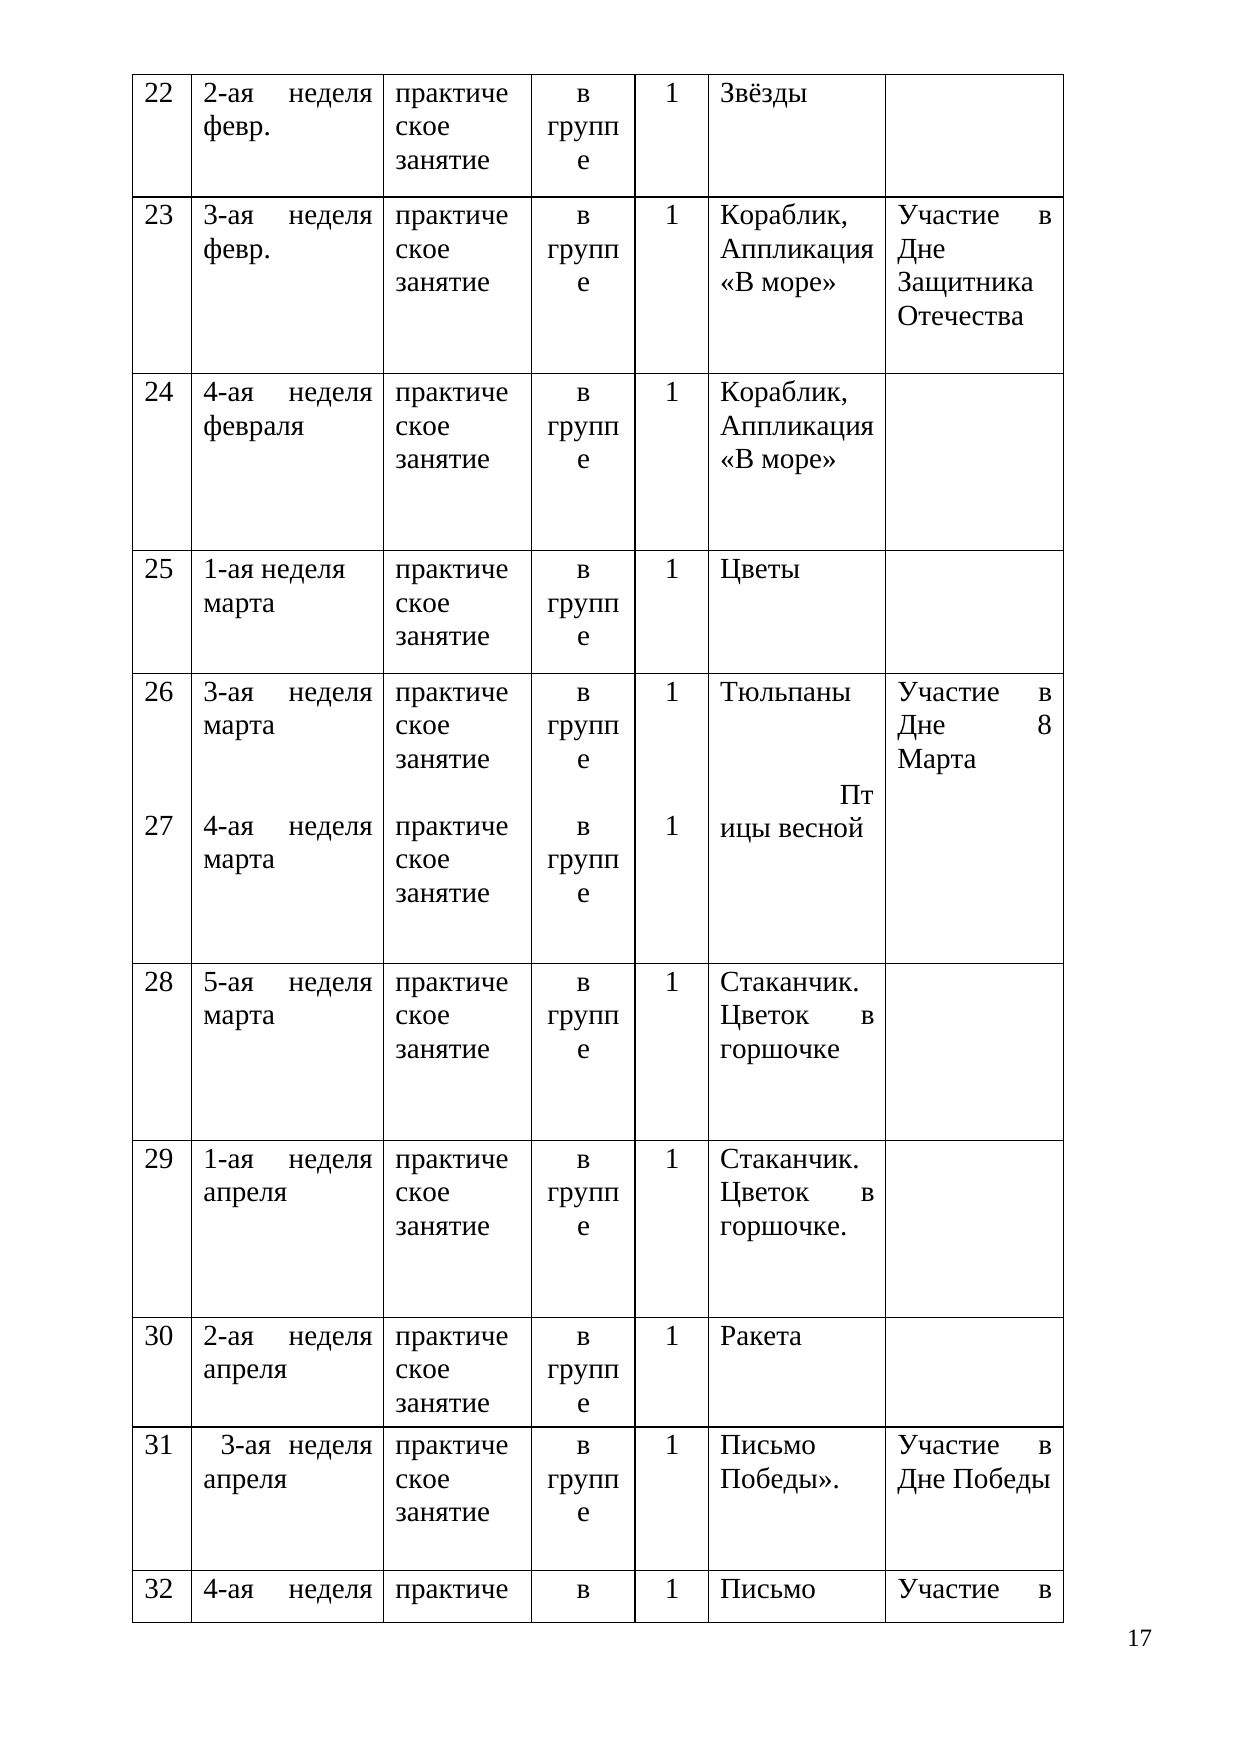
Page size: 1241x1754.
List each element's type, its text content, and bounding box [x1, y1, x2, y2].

table_cell Участие в Дне 8 Марта [886, 674, 1063, 963]
table_cell в группе [532, 551, 634, 673]
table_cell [886, 1571, 1063, 1622]
table_cell 1 [636, 1571, 708, 1622]
table_cell 1 [636, 964, 708, 1140]
table_cell в группе [532, 198, 634, 373]
table_cell Тюльпаны Птицы весной [709, 674, 885, 963]
table_cell в группе в группе [532, 674, 634, 963]
table_cell Цветы [709, 551, 885, 673]
table_cell практическое занятие [384, 198, 531, 373]
table_cell 2-ая неделя февр. [192, 75, 383, 196]
table_cell [886, 374, 1063, 550]
table_cell 5-ая неделя марта [192, 964, 383, 1140]
table_cell 24 [133, 374, 191, 550]
table_cell 1 [636, 75, 708, 196]
table_cell 1-ая неделя апреля [192, 1141, 383, 1317]
table_cell практическое занятие практическое занятие [384, 674, 531, 963]
table_cell 3-ая неделя апреля [192, 1428, 383, 1570]
table_cell Ракета [709, 1318, 885, 1426]
table_cell 30 [133, 1318, 191, 1426]
table_cell Кораблик, Аппликация «В море» [709, 198, 885, 373]
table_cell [384, 75, 531, 196]
table_cell [886, 551, 1063, 673]
table_cell Письмо Победы». [709, 1428, 885, 1570]
table_cell в группе [532, 1141, 634, 1317]
table_cell 3-ая неделя марта 4-ая неделя марта [192, 674, 383, 963]
table_cell 28 [133, 964, 191, 1140]
table_cell в группе [532, 1318, 634, 1426]
table_cell [886, 964, 1063, 1140]
table_cell 1 [636, 551, 708, 673]
table_cell практическое занятие [384, 1318, 531, 1426]
table_cell в группе [532, 1571, 634, 1622]
table_cell Звёзды [709, 75, 885, 196]
table_cell 1 [636, 1428, 708, 1570]
table_cell 1-ая неделя марта [192, 551, 383, 673]
table_cell в группе [532, 75, 634, 196]
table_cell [384, 1571, 531, 1622]
table_cell в группе [532, 374, 634, 550]
table_cell 29 [133, 1141, 191, 1317]
table_cell 3-ая неделя февр. [192, 198, 383, 373]
table_cell 23 [133, 198, 191, 373]
table_cell в группе [532, 1428, 634, 1570]
table_cell 2-ая неделя апреля [192, 1318, 383, 1426]
table_cell 31 [133, 1428, 191, 1570]
table_cell 1 1 [636, 674, 708, 963]
table_cell практическое занятие [384, 374, 531, 550]
table_cell практическое занятие [384, 1428, 531, 1570]
table_cell 4-ая неделя февраля [192, 374, 383, 550]
table_cell практическое занятие [384, 551, 531, 673]
table_cell практическое занятие [384, 1141, 531, 1317]
table_cell Участие в Дне Защитника Отечества [886, 198, 1063, 373]
table_cell Кораблик, Аппликация «В море» [709, 374, 885, 550]
table_cell Письмо Победы [709, 1571, 885, 1622]
table_cell 1 [636, 198, 708, 373]
table_cell [886, 75, 1063, 196]
table_cell 1 [636, 1318, 708, 1426]
table_cell 22 [133, 75, 191, 196]
table_cell практическое занятие [384, 964, 531, 1140]
table_cell 25 [133, 551, 191, 673]
table_cell 1 [636, 374, 708, 550]
table_cell Участие в Дне Победы [886, 1428, 1063, 1570]
table_cell в группе [532, 964, 634, 1140]
table_cell Стаканчик. Цветок в горшочке. [709, 1141, 885, 1317]
table_cell Стаканчик. Цветок в горшочке [709, 964, 885, 1140]
table_cell 26 27 [133, 674, 191, 963]
table_cell [886, 1318, 1063, 1426]
table_cell [886, 1141, 1063, 1317]
table_cell 4-ая неделя апреля [192, 1571, 383, 1622]
table_cell 32 [133, 1571, 191, 1622]
table_cell 1 [636, 1141, 708, 1317]
